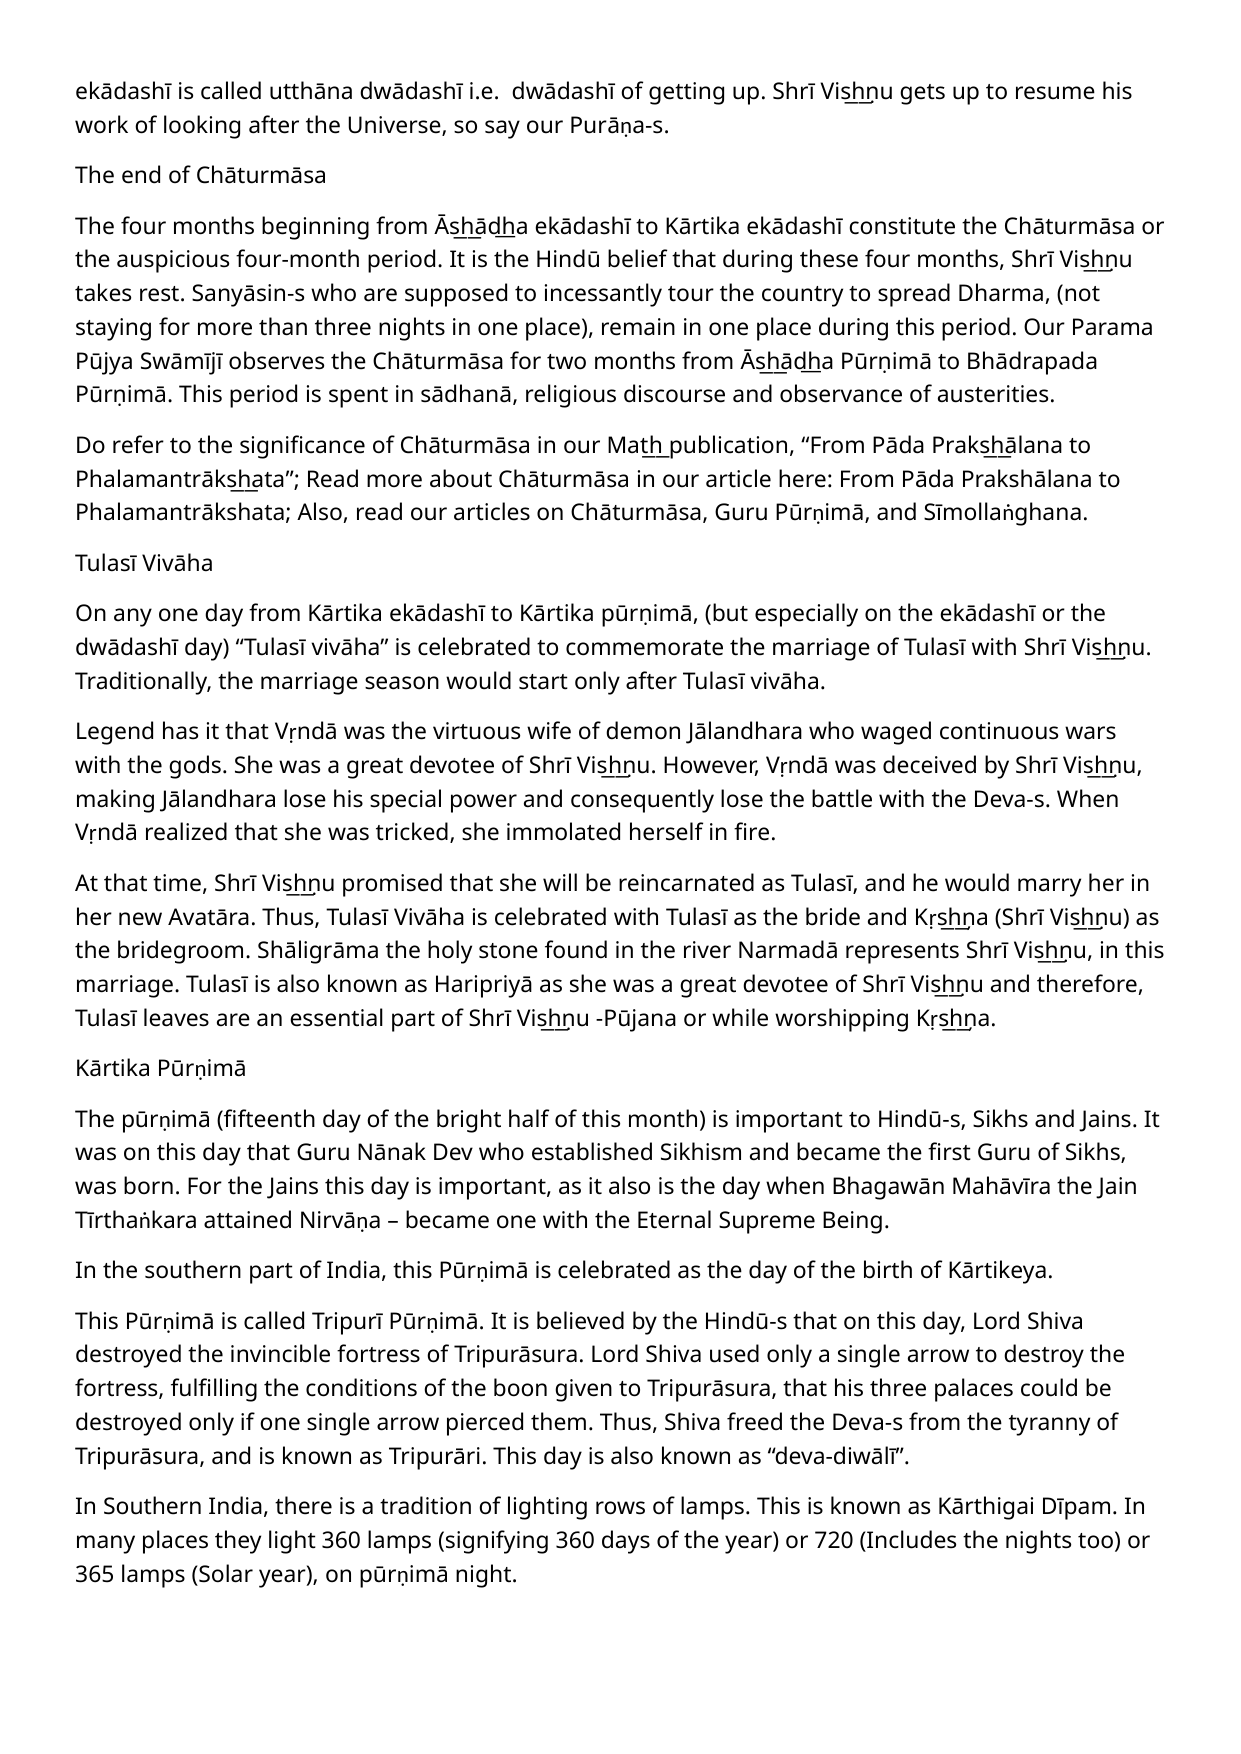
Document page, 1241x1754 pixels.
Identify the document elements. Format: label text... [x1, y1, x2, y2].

text In the southern part of India, this Pūrṇimā is celebrated as the day of the birth of Kārtikeya. [75, 1254, 1165, 1285]
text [75, 75, 1165, 140]
text The four months beginning from Ās̲h̲ād͟ha ekādashī to Kārtika ekādashī constitute the Chāturmāsa or the auspicious four-month period. It is the Hindū belief that during these four months, Shrī Vis̲h̲ṇu takes rest. Sanyāsin-s who are supposed to incessantly tour the country to spread Dharma, (not staying for more than three nights in one place), remain in one place during this period. Our Parama Pūjya Swāmījī observes the Chāturmāsa for two months from Ās̲h̲ād͟ha Pūrṇimā to Bhādrapada Pūrṇimā. This period is spent in sādhanā, religious discourse and observance of austerities. [75, 209, 1165, 409]
text The end of Chāturmāsa [75, 159, 1165, 190]
text Legend has it that Vṛndā was the virtuous wife of demon Jālandhara who waged continuous wars with the gods. She was a great devotee of Shrī Vis̲h̲ṇu. However, Vṛndā was deceived by Shrī Vis̲h̲ṇu, making Jālandhara lose his special power and consequently lose the battle with the Deva-s. When Vṛndā realized that she was tricked, she immolated herself in fire. [75, 715, 1165, 847]
text This Pūrṇimā is called Tripurī Pūrṇimā. It is believed by the Hindū-s that on this day, Lord Shiva destroyed the invincible fortress of Tripurāsura. Lord Shiva used only a single arrow to destroy the fortress, fulfilling the conditions of the boon given to Tripurāsura, that his three palaces could be destroyed only if one single arrow pierced them. Thus, Shiva freed the Deva-s from the tyranny of Tripurāsura, and is known as Tripurāri. This day is also known as “deva-diwālī”. [75, 1304, 1165, 1471]
text On any one day from Kārtika ekādashī to Kārtika pūrṇimā, (but especially on the ekādashī or the dwādashī day) “Tulasī vivāha” is celebrated to commemorate the marriage of Tulasī with Shrī Vis̲h̲ṇu. Traditionally, the marriage season would start only after Tulasī vivāha. [75, 597, 1165, 696]
text Do refer to the significance of Chāturmāsa in our Mat̲h̲ publication, “From Pāda Praks̲h̲ālana to Phalamantrāks̲h̲ata”; Read more about Chāturmāsa in our article here: From Pāda Prakshālana to Phalamantrākshata; Also, read our articles on Chāturmāsa, Guru Pūrṇimā, and Sīmollaṅghana. [75, 429, 1165, 527]
text At that time, Shrī Vis̲h̲ṇu promised that she will be reincarnated as Tulasī, and he would marry her in her new Avatāra. Thus, Tulasī Vivāha is celebrated with Tulasī as the bride and Kṛs̲h̲ņa (Shrī Vis̲h̲ṇu) as the bridegroom. Shāligrāma the holy stone found in the river Narmadā represents Shrī Vis̲h̲ṇu, in this marriage. Tulasī is also known as Haripriyā as she was a great devotee of Shrī Vis̲h̲ṇu and therefore, Tulasī leaves are an essential part of Shrī Vis̲h̲ṇu -Pūjana or while worshipping Kṛs̲h̲ņa. [75, 867, 1165, 1033]
text The pūrṇimā (fifteenth day of the bright half of this month) is important to Hindū-s, Sikhs and Jains. It was on this day that Guru Nānak Dev who established Sikhism and became the first Guru of Sikhs, was born. For the Jains this day is important, as it also is the day when Bhagawān Mahāvīra the Jain Tīrthaṅkara attained Nirvāṇa – became one with the Eternal Supreme Being. [75, 1102, 1165, 1235]
text Kārtika Pūrṇimā [75, 1052, 1165, 1083]
text In Southern India, there is a tradition of lighting rows of lamps. This is known as Kārthigai Dīpam. In many places they light 360 lamps (signifying 360 days of the year) or 720 (Includes the nights too) or 365 lamps (Solar year), on pūrṇimā night. [75, 1490, 1165, 1589]
text Tulasī Vivāha [75, 547, 1165, 578]
